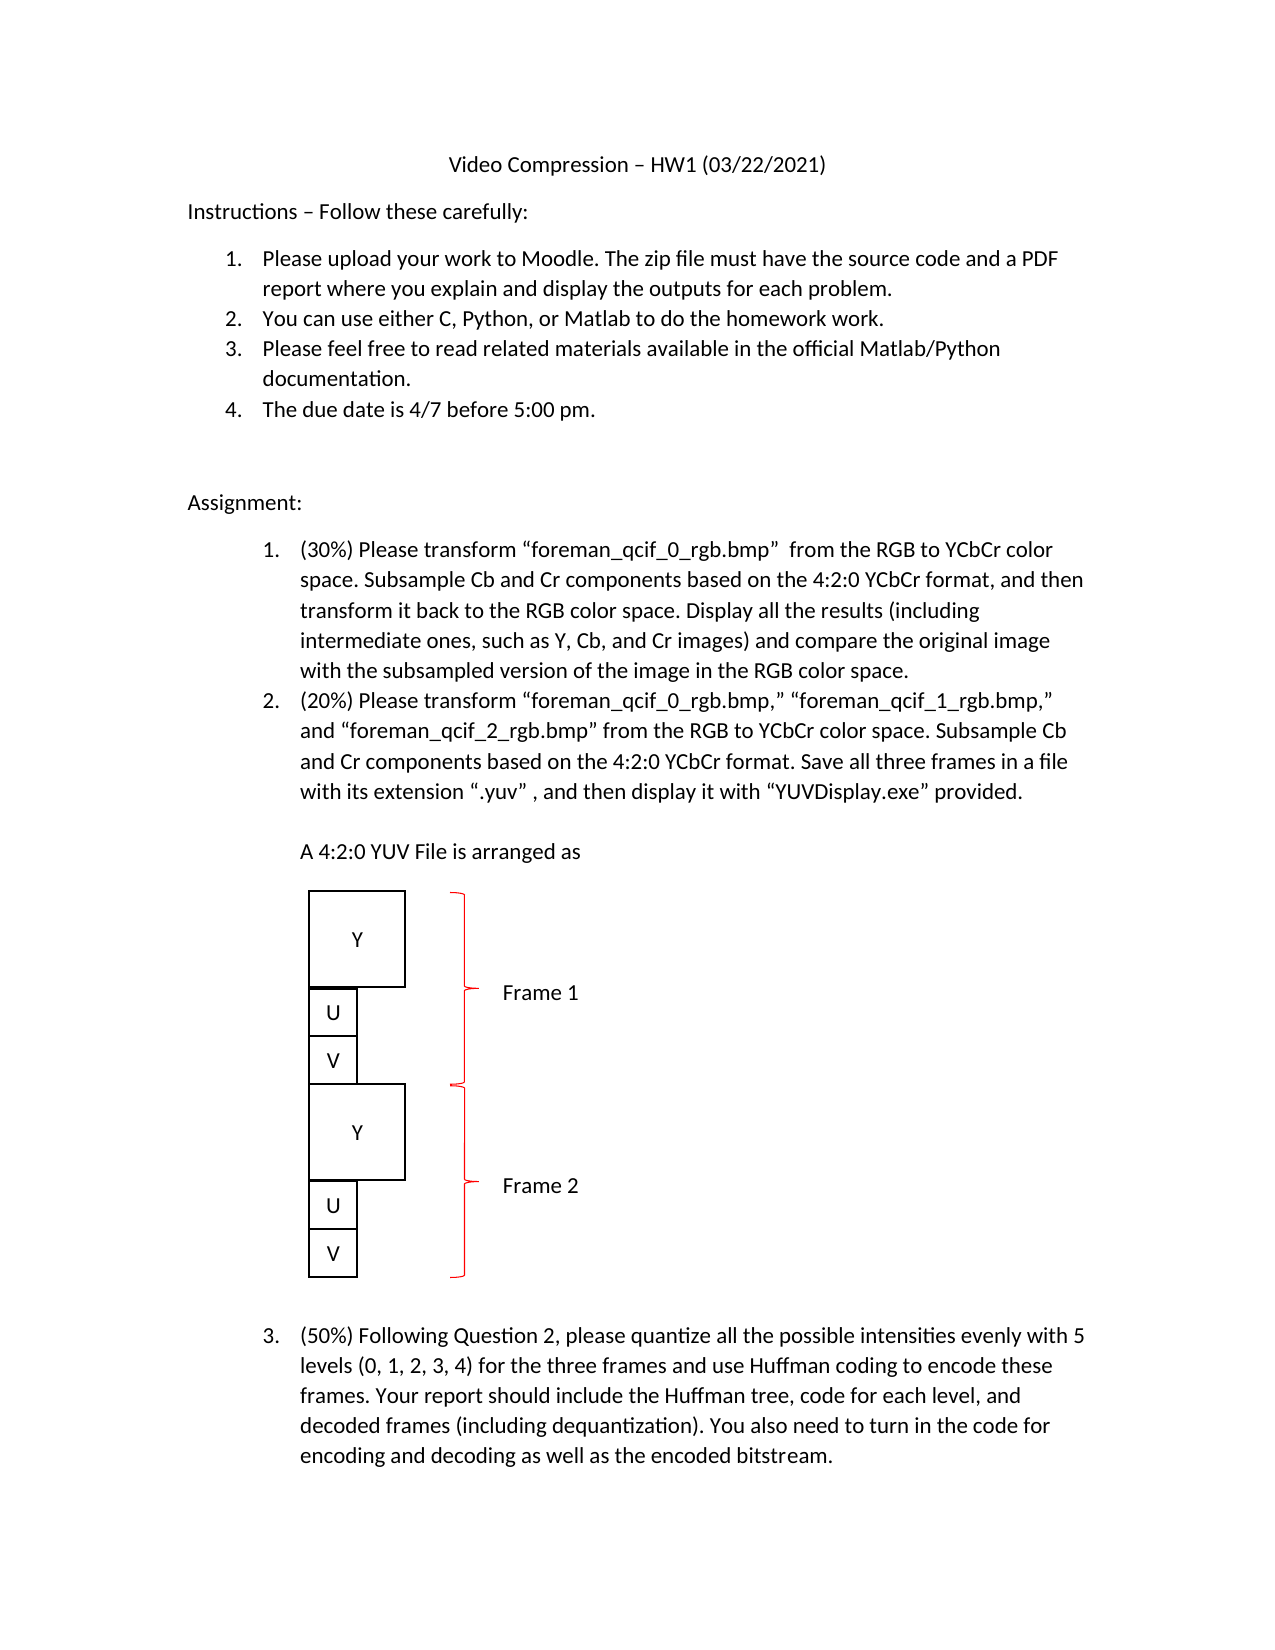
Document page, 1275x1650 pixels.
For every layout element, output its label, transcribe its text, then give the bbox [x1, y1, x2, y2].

list (20%) Please transform “foreman_qcif_0_rgb.bmp,” “foreman_qcif_1_rgb.bmp,” and “foreman_qcif_2_rgb.bmp” from the RGB to YCbCr color space. Subsample Cb and Cr components based on the 4:2:0 YCbCr format. Save all three frames in a file with its extension “.yuv” , and then display it with “YUVDisplay.exe” provided. [262, 686, 1087, 805]
list Please upload your work to Moodle. The zip file must have the source code and a PDF report where you explain and display the outputs for each problem. [225, 244, 1087, 302]
text Assignment: [187, 488, 1087, 517]
list You can use either C, Python, or Matlab to do the homework work. [225, 304, 1087, 332]
list The due date is 4/7 before 5:00 pm. [225, 395, 1087, 423]
text Video Compression – HW1 (03/22/2021) [187, 150, 1087, 178]
text Instructions – Follow these carefully: [187, 197, 1087, 225]
list A 4:2:0 YUV File is arranged as [300, 837, 1087, 866]
list (50%) Following Question 2, please quantize all the possible intensities evenly with 5 levels (0, 1, 2, 3, 4) for the three frames and use Huffman coding to encode these frames. Your report should include the Huffman tree, code for each level, and decoded frames (including dequantization). You also need to turn in the code for encoding and decoding as well as the encoded bitstream. [262, 1321, 1087, 1470]
list (30%) Please transform “foreman_qcif_0_rgb.bmp” from the RGB to YCbCr color space. Subsample Cb and Cr components based on the 4:2:0 YCbCr format, and then transform it back to the RGB color space. Display all the results (including intermediate ones, such as Y, Cb, and Cr images) and compare the original image with the subsampled version of the image in the RGB color space. [262, 535, 1087, 684]
list Please feel free to read related materials available in the official Matlab/Python documentation. [225, 334, 1087, 393]
